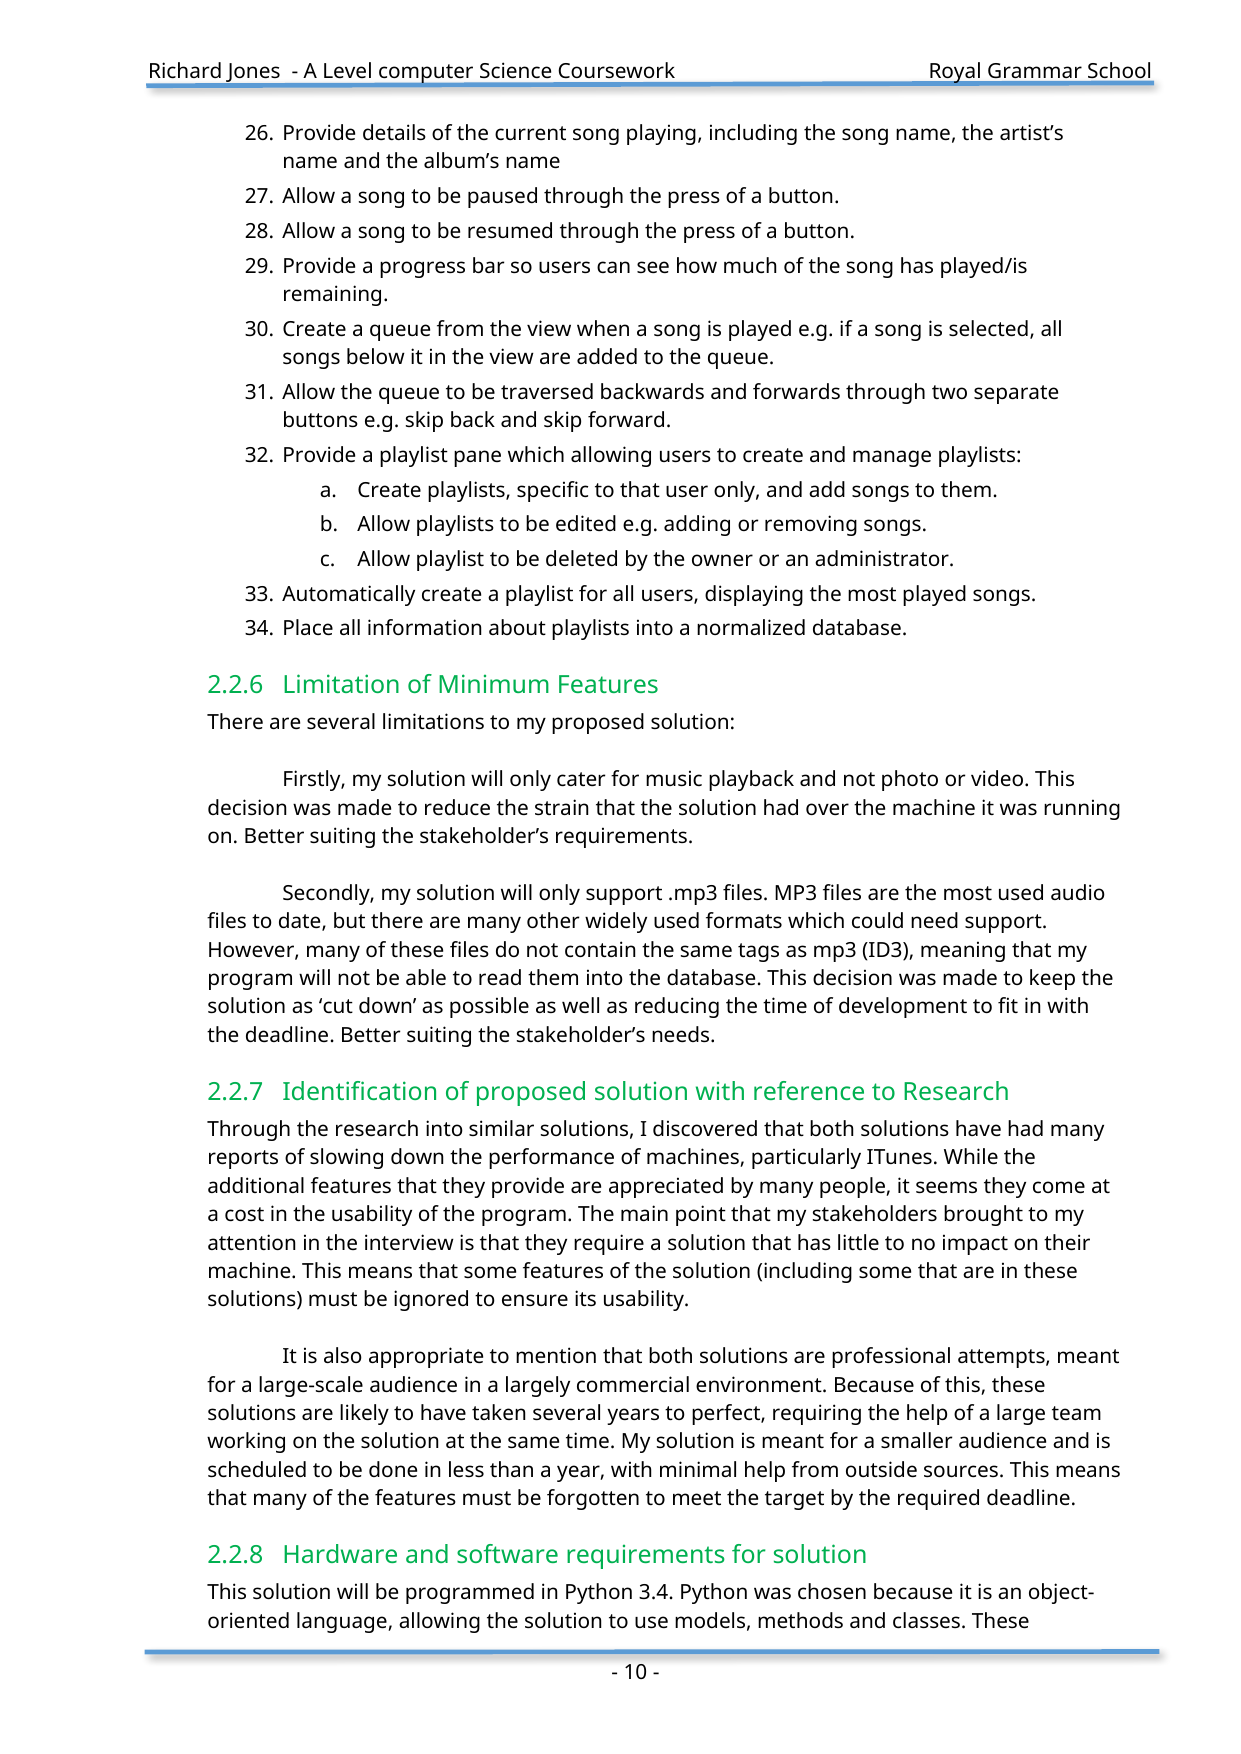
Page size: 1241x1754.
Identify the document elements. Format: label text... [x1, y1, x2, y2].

list Create playlists, specific to that user only, and add songs to them. [319, 475, 1122, 503]
list Allow a song to be resumed through the press of a button. [244, 216, 1122, 244]
list Create a queue from the view when a song is played e.g. if a song is selected, all songs below it in the view are added to the queue. [244, 314, 1122, 371]
subtitle Limitation of Minimum Features [207, 667, 1122, 701]
text Firstly, my solution will only cater for music playback and not photo or video. This decision was made to reduce the strain that the solution had over the machine it was running on. Better suiting the stakeholder’s requirements. [207, 764, 1122, 849]
list Allow the queue to be traversed backwards and forwards through two separate buttons e.g. skip back and skip forward. [244, 377, 1122, 434]
text Secondly, my solution will only support .mp3 files. MP3 files are the most used audio files to date, but there are many other widely used formats which could need support. However, many of these files do not contain the same tags as mp3 (ID3), meaning that my program will not be able to read them into the database. This decision was made to keep the solution as ‘cut down’ as possible as well as reducing the time of development to fit in with the deadline. Better suiting the stakeholder’s needs. [207, 878, 1122, 1048]
subtitle Identification of proposed solution with reference to Research [207, 1073, 1122, 1108]
text It is also appropriate to mention that both solutions are professional attempts, meant for a large-scale audience in a largely commercial environment. Because of this, these solutions are likely to have taken several years to perfect, requiring the help of a large team working on the solution at the same time. My solution is meant for a smaller audience and is scheduled to be done in less than a year, with minimal help from outside sources. This means that many of the features must be forgotten to meet the target by the required deadline. [207, 1341, 1122, 1512]
list Allow a song to be paused through the press of a button. [244, 181, 1122, 210]
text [207, 1577, 1122, 1634]
list Place all information about playlists into a normalized database. [244, 613, 1122, 642]
subtitle Hardware and software requirements for solution [207, 1537, 1122, 1571]
list Allow playlists to be edited e.g. adding or removing songs. [319, 509, 1122, 538]
list Automatically create a playlist for all users, displaying the most played songs. [244, 579, 1122, 607]
list Provide a playlist pane which allowing users to create and manage playlists: [244, 440, 1122, 468]
list Provide a progress bar so users can see how much of the song has played/is remaining. [244, 251, 1122, 308]
list Provide details of the current song playing, including the song name, the artist’s name and the album’s name [244, 118, 1122, 175]
list Allow playlist to be deleted by the owner or an administrator. [319, 544, 1122, 573]
text There are several limitations to my proposed solution: [207, 707, 1122, 736]
text Through the research into similar solutions, I discovered that both solutions have had many reports of slowing down the performance of machines, particularly ITunes. While the additional features that they provide are appreciated by many people, it seems they come at a cost in the usability of the program. The main point that my stakeholders brought to my attention in the interview is that they require a solution that has little to no impact on their machine. This means that some features of the solution (including some that are in these solutions) must be ignored to ensure its usability. [207, 1114, 1122, 1313]
